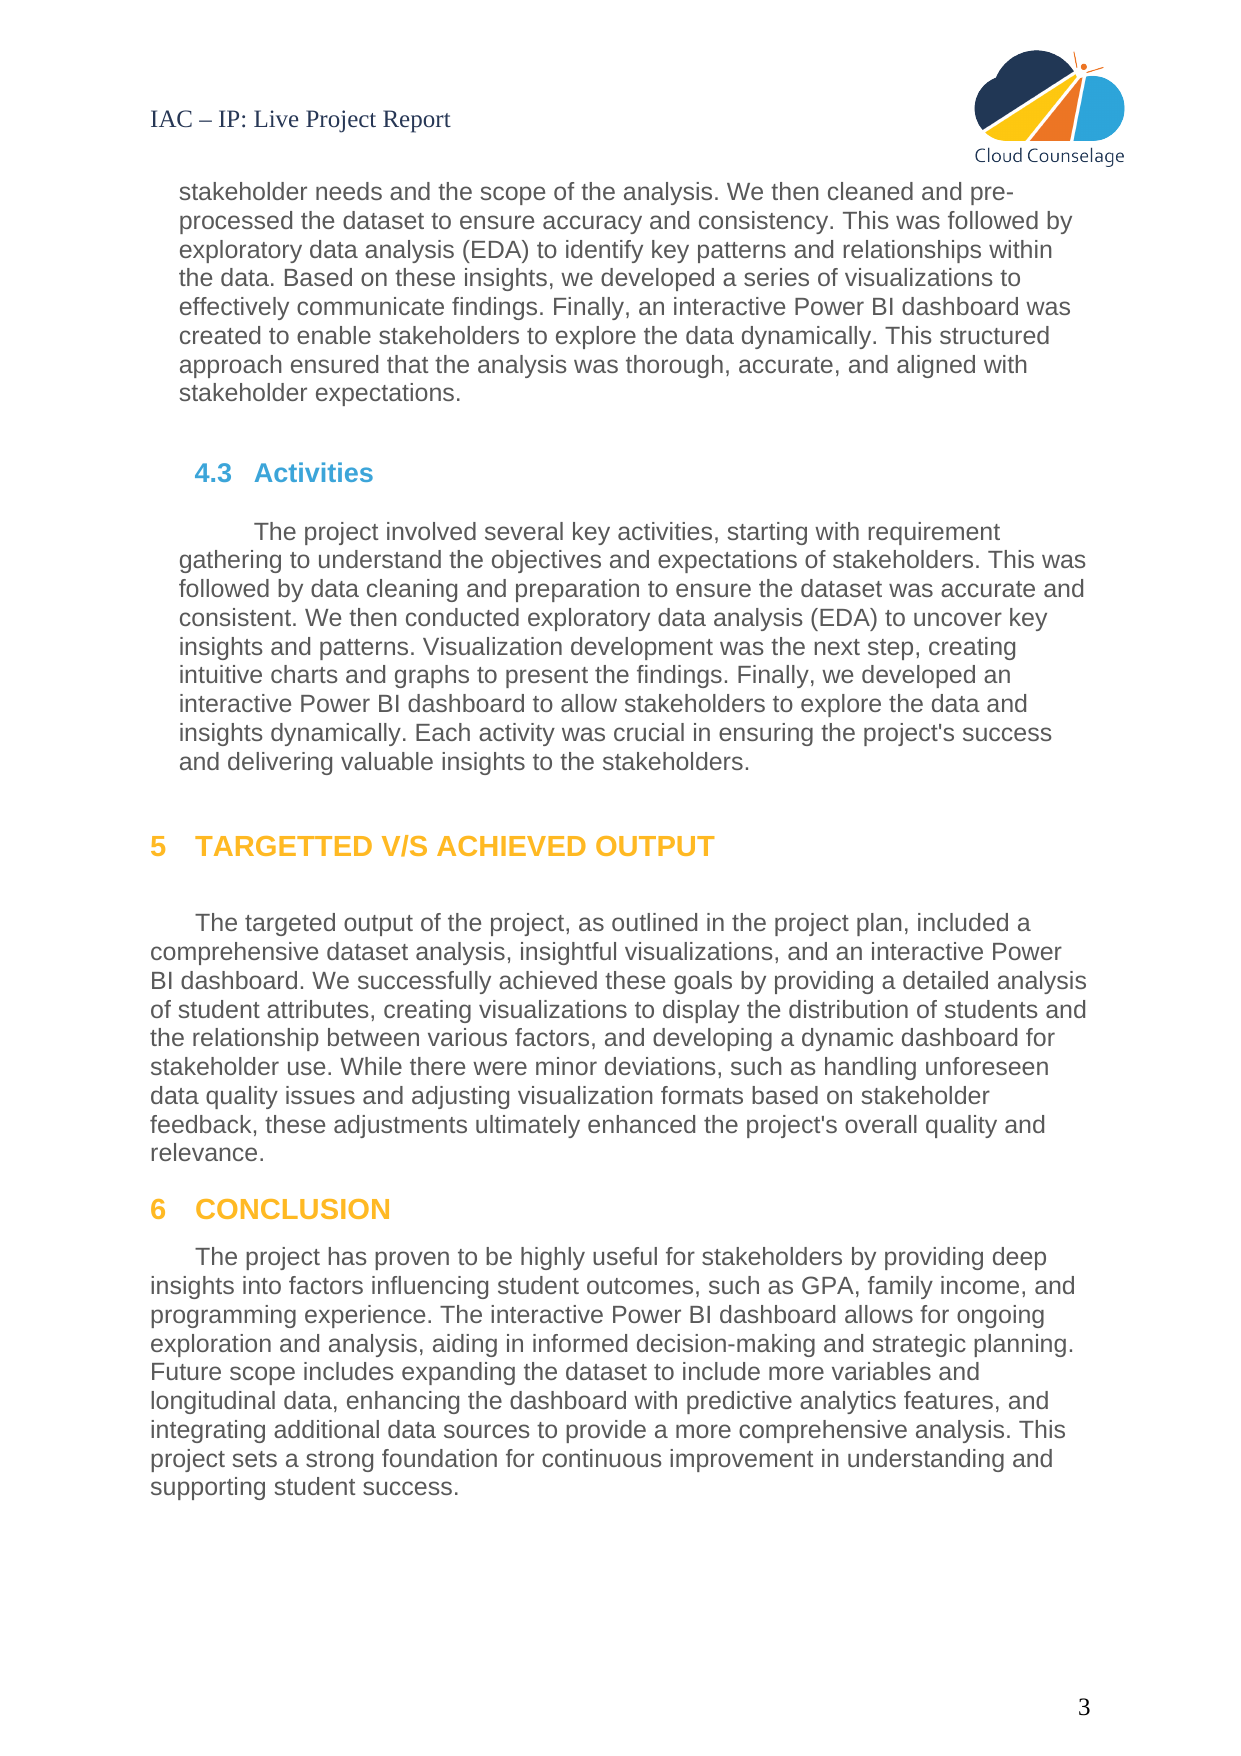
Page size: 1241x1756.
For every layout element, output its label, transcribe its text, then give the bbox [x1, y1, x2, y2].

text The project has proven to be highly useful for stakeholders by providing deep insights into factors influencing student outcomes, such as GPA, family income, and programming experience. The interactive Power BI dashboard allows for ongoing exploration and analysis, aiding in informed decision-making and strategic planning. Future scope includes expanding the dataset to include more variables and longitudinal data, enhancing the dashboard with predictive analytics features, and integrating additional data sources to provide a more comprehensive analysis. This project sets a strong foundation for continuous improvement in understanding and supporting student success. [150, 1242, 1090, 1501]
subtitle Activities [194, 457, 1090, 488]
subtitle TARGETTED V/S ACHIEVED OUTPUT [150, 829, 1090, 863]
subtitle CONCLUSION [150, 1192, 1090, 1226]
text The project involved several key activities, starting with requirement gathering to understand the objectives and expectations of stakeholders. This was followed by data cleaning and preparation to ensure the dataset was accurate and consistent. We then conducted exploratory data analysis (EDA) to uncover key insights and patterns. Visualization development was the next step, creating intuitive charts and graphs to present the findings. Finally, we developed an interactive Power BI dashboard to allow stakeholders to explore the data and insights dynamically. Each activity was crucial in ensuring the project's success and delivering valuable insights to the stakeholders. [178, 517, 1090, 776]
picture [974, 50, 1125, 167]
text The targeted output of the project, as outlined in the project plan, included a comprehensive dataset analysis, insightful visualizations, and an interactive Power BI dashboard. We successfully achieved these goals by providing a detailed analysis of student attributes, creating visualizations to display the distribution of students and the relationship between various factors, and developing a dynamic dashboard for stakeholder use. While there were minor deviations, such as handling unforeseen data quality issues and adjusting visualization formats based on stakeholder feedback, these adjustments ultimately enhanced the project's overall quality and relevance. [150, 908, 1090, 1167]
